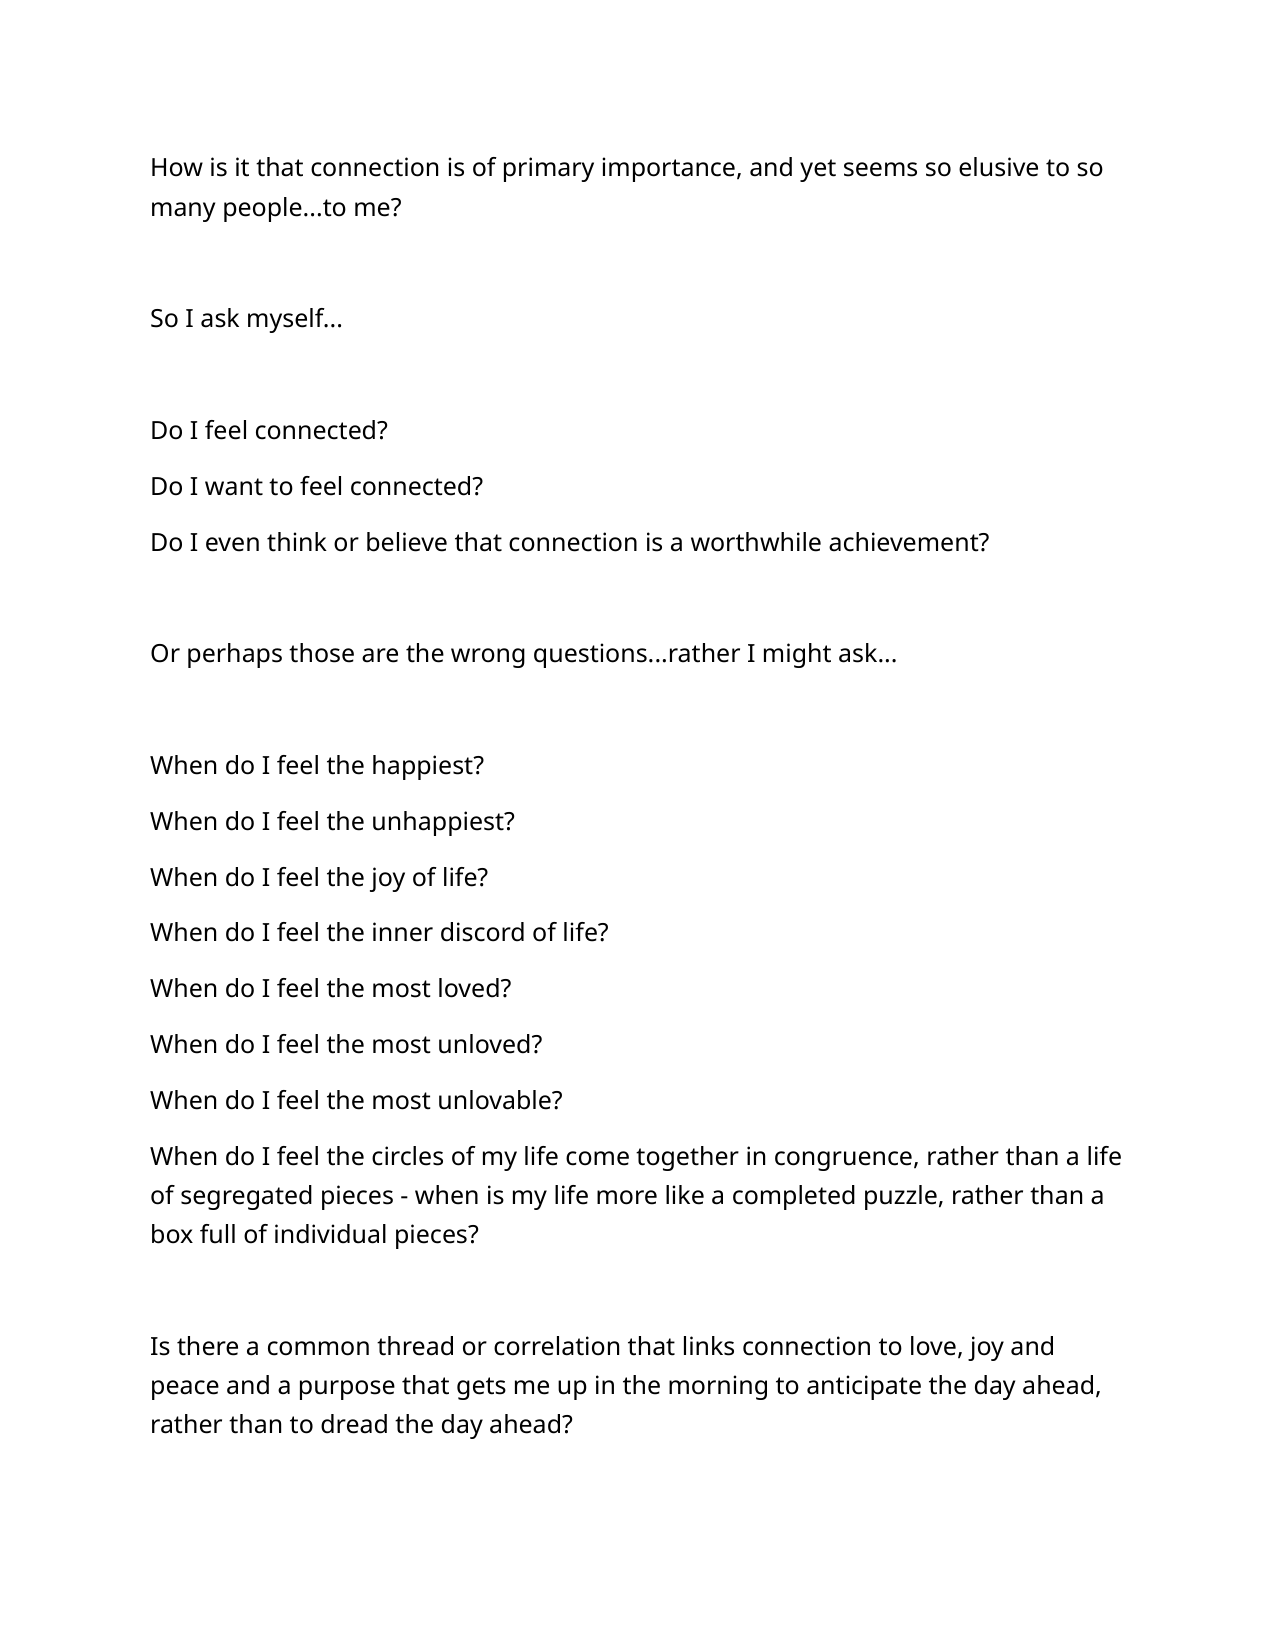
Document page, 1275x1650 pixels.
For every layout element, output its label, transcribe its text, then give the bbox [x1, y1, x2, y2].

text Or perhaps those are the wrong questions...rather I might ask... [150, 636, 1125, 670]
text How is it that connection is of primary importance, and yet seems so elusive to so many people...to me? [150, 150, 1125, 223]
text When do I feel the most unlovable? [150, 1082, 1125, 1117]
text When do I feel the circles of my life come together in congruence, rather than a life of segregated pieces - when is my life more like a completed puzzle, rather than a box full of individual pieces? [150, 1138, 1125, 1251]
text When do I feel the joy of life? [150, 859, 1125, 893]
text When do I feel the unhappiest? [150, 803, 1125, 837]
text When do I feel the happiest? [150, 747, 1125, 782]
text When do I feel the most unloved? [150, 1027, 1125, 1061]
text Do I even think or believe that connection is a worthwhile achievement? [150, 524, 1125, 558]
text Do I want to feel connected? [150, 468, 1125, 502]
text Do I feel connected? [150, 412, 1125, 447]
text Is there a common thread or correlation that links connection to love, joy and peace and a purpose that gets me up in the morning to anticipate the day ahead, rather than to dread the day ahead? [150, 1328, 1125, 1441]
text So I ask myself... [150, 301, 1125, 335]
text When do I feel the most loved? [150, 971, 1125, 1005]
text When do I feel the inner discord of life? [150, 915, 1125, 949]
